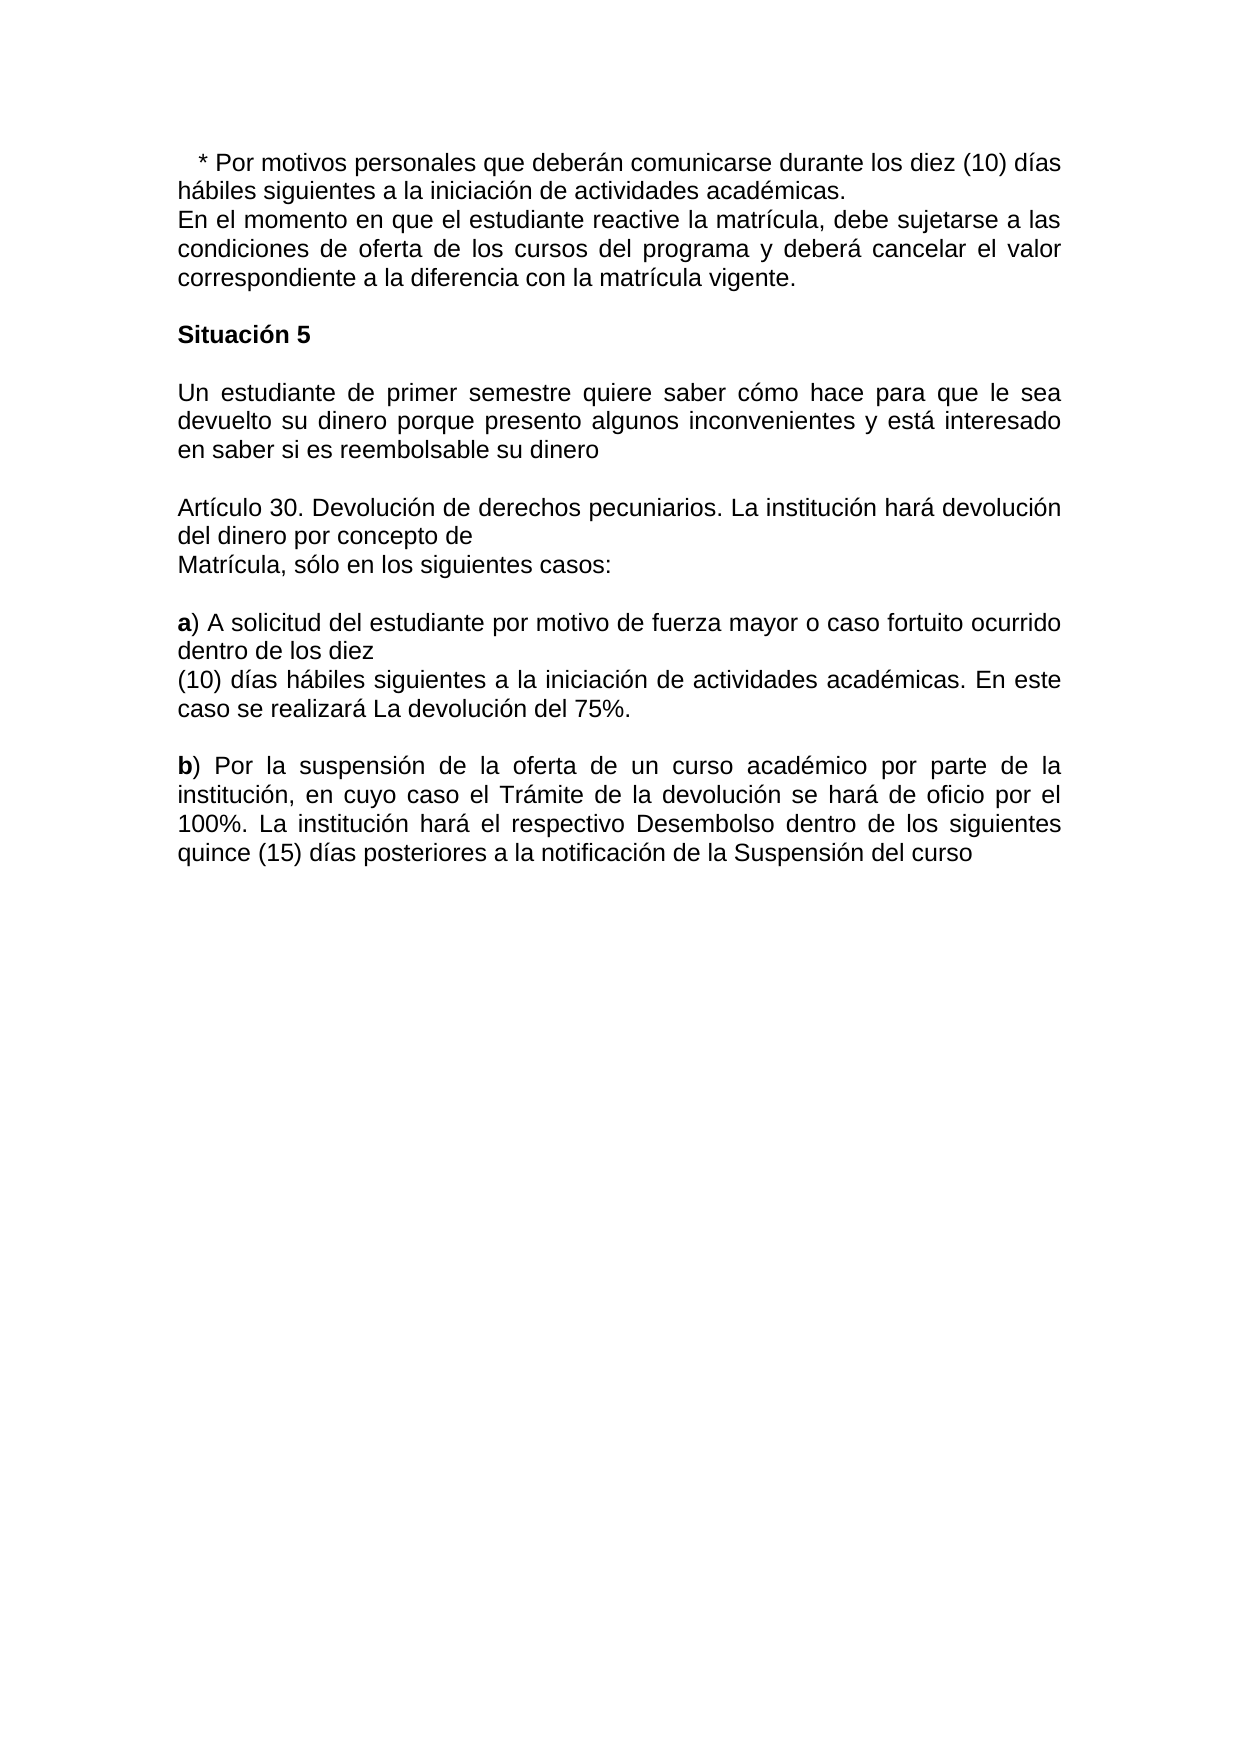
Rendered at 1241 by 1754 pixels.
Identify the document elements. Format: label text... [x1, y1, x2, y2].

text (10) días hábiles siguientes a la iniciación de actividades académicas. En este caso se realizará La devolución del 75%. [177, 665, 1063, 723]
text Artículo 30. Devolución de derechos pecuniarios. La institución hará devolución del dinero por concepto de [177, 493, 1063, 550]
text Situación 5 [177, 320, 1063, 349]
text Un estudiante de primer semestre quiere saber cómo hace para que le sea devuelto su dinero porque presento algunos inconvenientes y está interesado en saber si es reembolsable su dinero [177, 378, 1063, 464]
text * Por motivos personales que deberán comunicarse durante los diez (10) días hábiles siguientes a la iniciación de actividades académicas. [177, 148, 1063, 205]
text b) Por la suspensión de la oferta de un curso académico por parte de la institución, en cuyo caso el Trámite de la devolución se hará de oficio por el 100%. La institución hará el respectivo Desembolso dentro de los siguientes quince (15) días posteriores a la notificación de la Suspensión del curso [177, 751, 1063, 866]
text En el momento en que el estudiante reactive la matrícula, debe sujetarse a las condiciones de oferta de los cursos del programa y deberá cancelar el valor correspondiente a la diferencia con la matrícula vigente. [177, 205, 1063, 291]
text a) A solicitud del estudiante por motivo de fuerza mayor o caso fortuito ocurrido dentro de los diez [177, 608, 1063, 665]
text Matrícula, sólo en los siguientes casos: [177, 550, 1063, 579]
